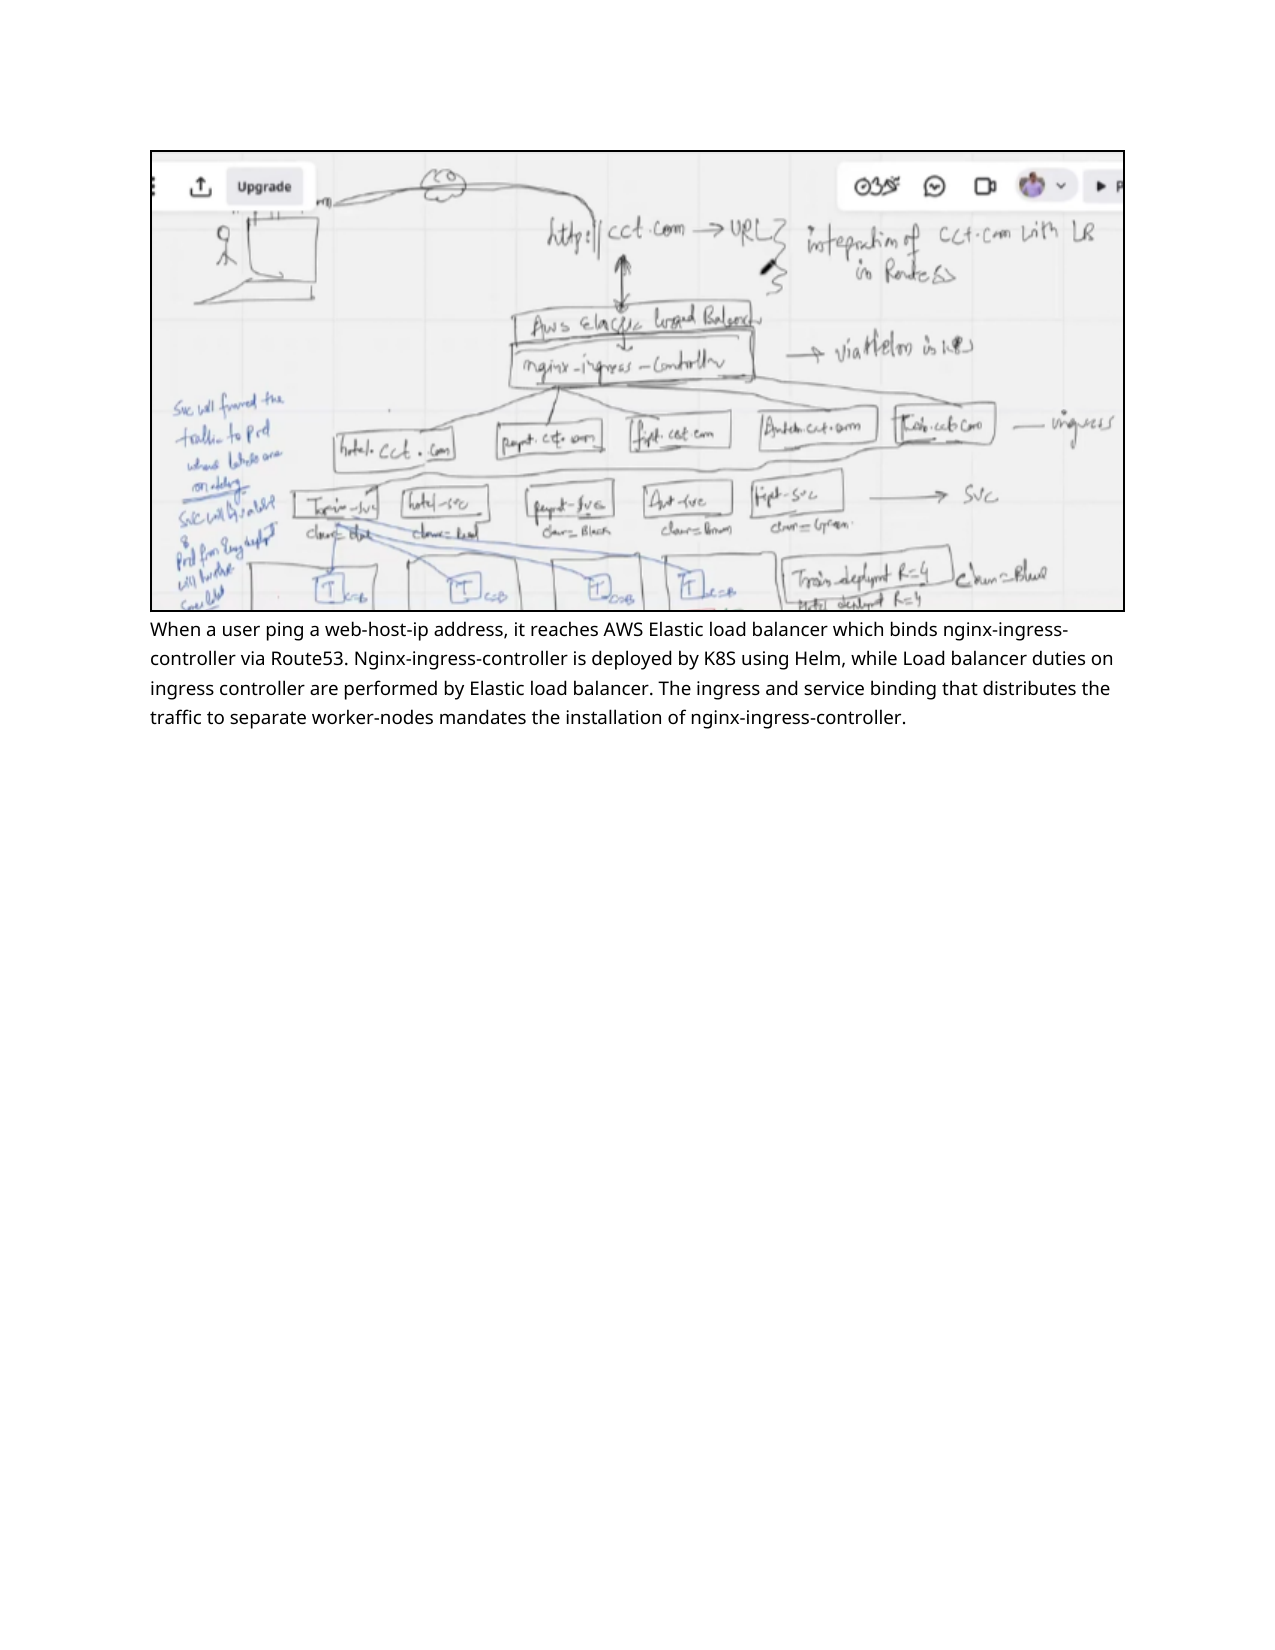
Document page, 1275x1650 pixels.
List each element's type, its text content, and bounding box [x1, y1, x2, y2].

picture [152, 152, 1123, 610]
text When a user ping a web-host-ip address, it reaches AWS Elastic load balancer which binds nginx-ingress-controller via Route53. Nginx-ingress-controller is deployed by K8S using Helm, while Load balancer duties on ingress controller are performed by Elastic load balancer. The ingress and service binding that distributes the traffic to separate worker-nodes mandates the installation of nginx-ingress-controller. [150, 616, 1125, 730]
